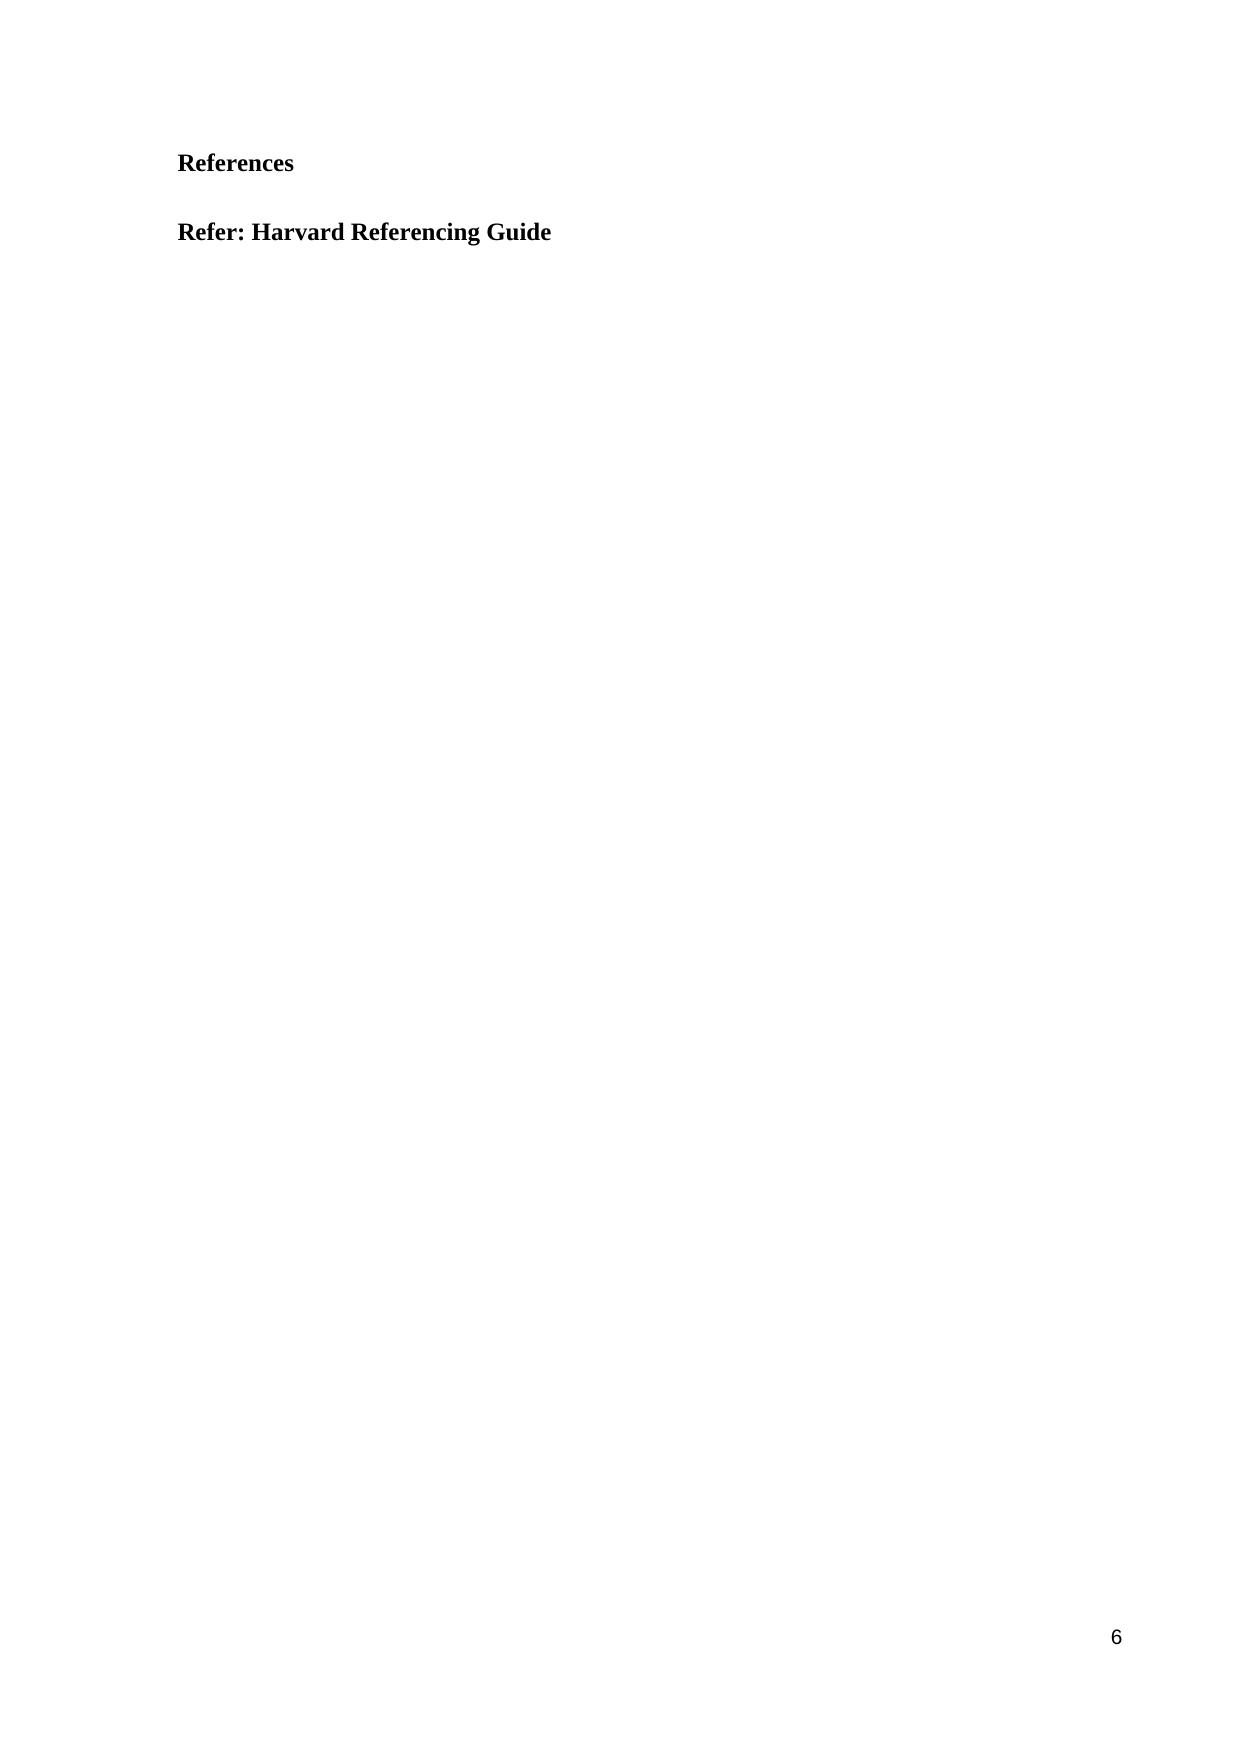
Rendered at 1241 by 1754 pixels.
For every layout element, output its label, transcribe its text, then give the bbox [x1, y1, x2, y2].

subtitle References [177, 148, 1122, 176]
text Refer: Harvard Referencing Guide [177, 217, 1122, 245]
